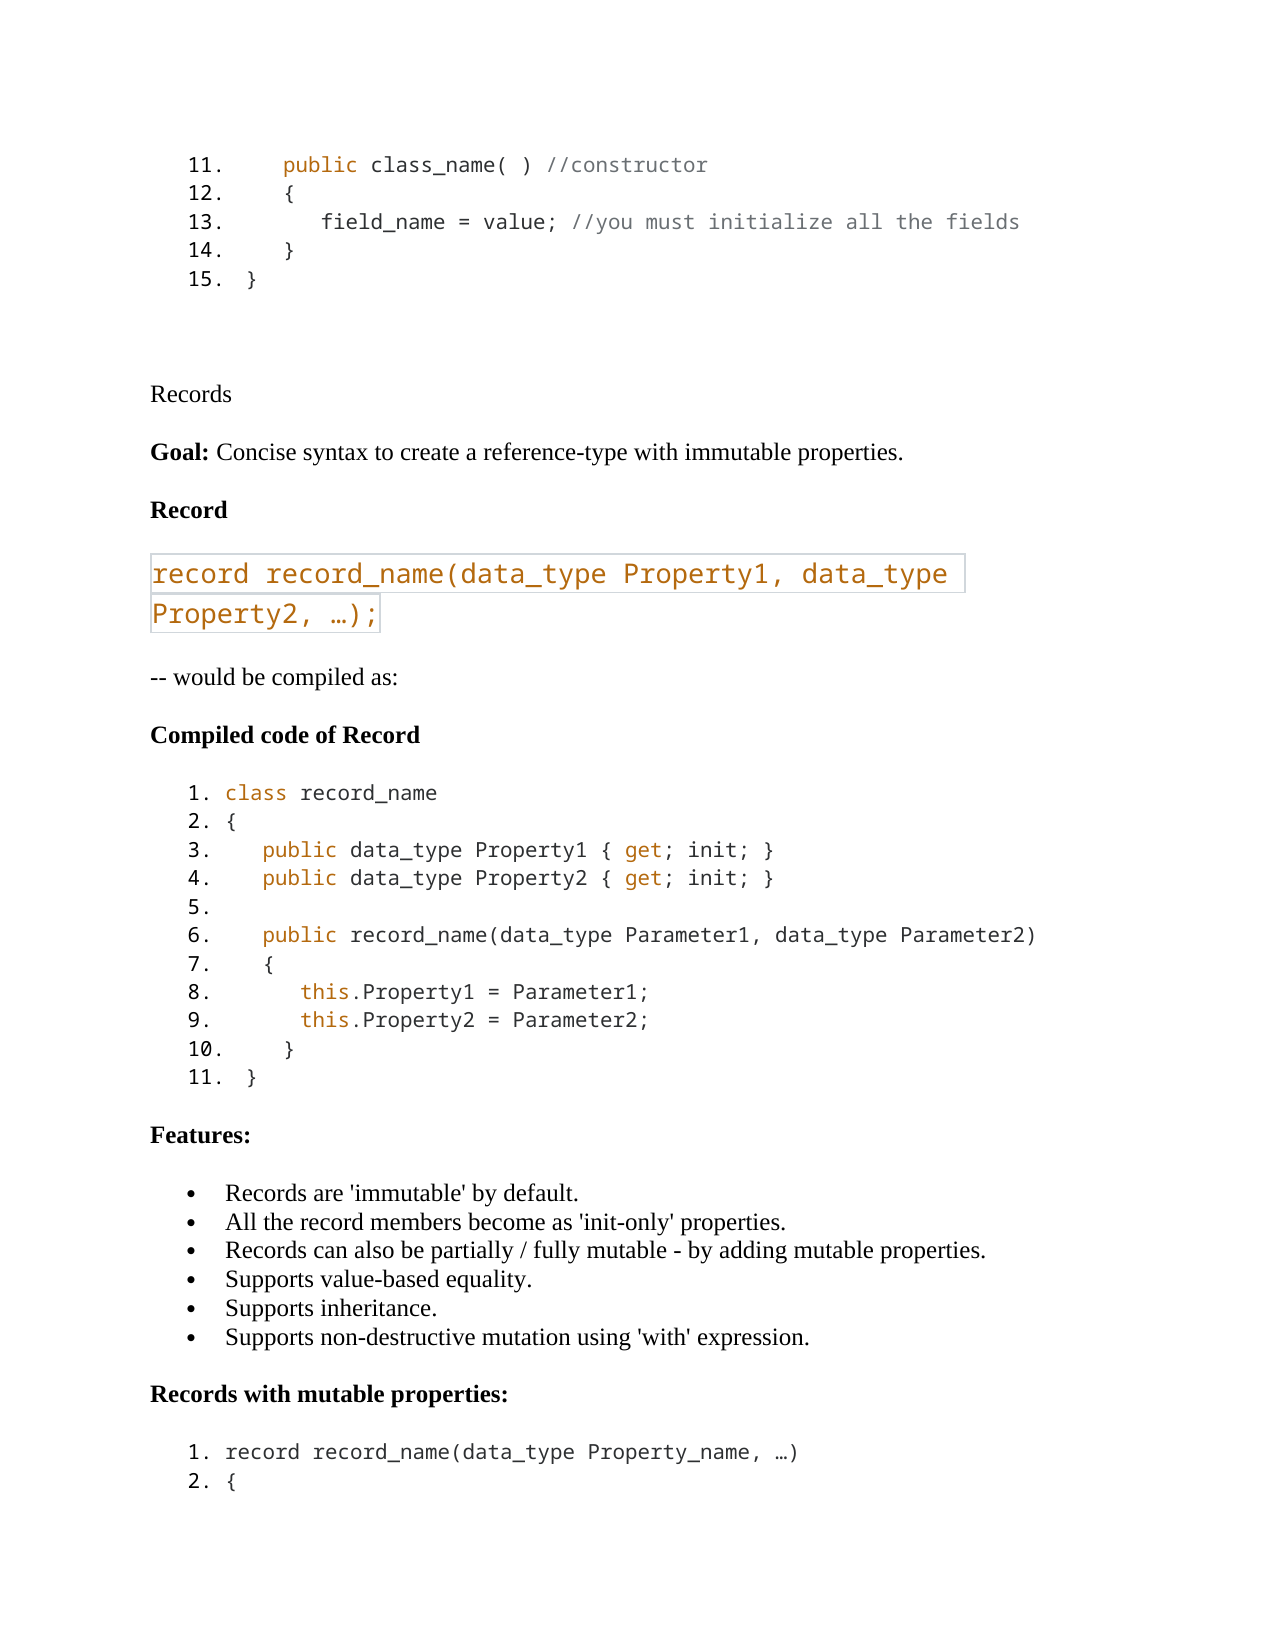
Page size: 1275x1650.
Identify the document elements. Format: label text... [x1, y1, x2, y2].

list field_name = value; //you must initialize all the fields [187, 207, 1125, 235]
list } [187, 1034, 1125, 1062]
list public data_type Property1 { get; init; } [187, 835, 1125, 863]
list Records can also be partially / fully mutable - by adding mutable properties. [187, 1235, 1125, 1264]
list class record_name [187, 778, 1125, 806]
list this.Property1 = Parameter1; [187, 977, 1125, 1006]
list public record_name(data_type Parameter1, data_type Parameter2) [187, 920, 1125, 949]
list Records are 'immutable' by default. [187, 1178, 1125, 1207]
list } [187, 1062, 1125, 1091]
list Supports value-based equality. [187, 1264, 1125, 1293]
text Features: [150, 1120, 1125, 1149]
list Supports non-destructive mutation using 'with' expression. [187, 1322, 1125, 1350]
text Compiled code of Record [150, 720, 1125, 749]
list } [187, 235, 1125, 264]
list All the record members become as 'init-only' properties. [187, 1207, 1125, 1235]
text Records [150, 379, 1125, 408]
list { [187, 806, 1125, 835]
list } [187, 264, 1125, 292]
list record record_name(data_type Property_name, …) [187, 1437, 1125, 1466]
text record record_name(data_type Property1, data_type Property2, …); [381, 553, 1125, 633]
text Goal: Concise syntax to create a reference-type with immutable properties. [150, 437, 1125, 466]
list this.Property2 = Parameter2; [187, 1006, 1125, 1034]
list public class_name( ) //constructor [187, 150, 1125, 178]
list public data_type Property2 { get; init; } [187, 863, 1125, 892]
text -- would be compiled as: [150, 662, 1125, 691]
list { [187, 178, 1125, 207]
text Record [150, 495, 1125, 524]
text Records with mutable properties: [150, 1379, 1125, 1408]
list Supports inheritance. [187, 1293, 1125, 1322]
list { [187, 949, 1125, 977]
list { [187, 1466, 1125, 1494]
